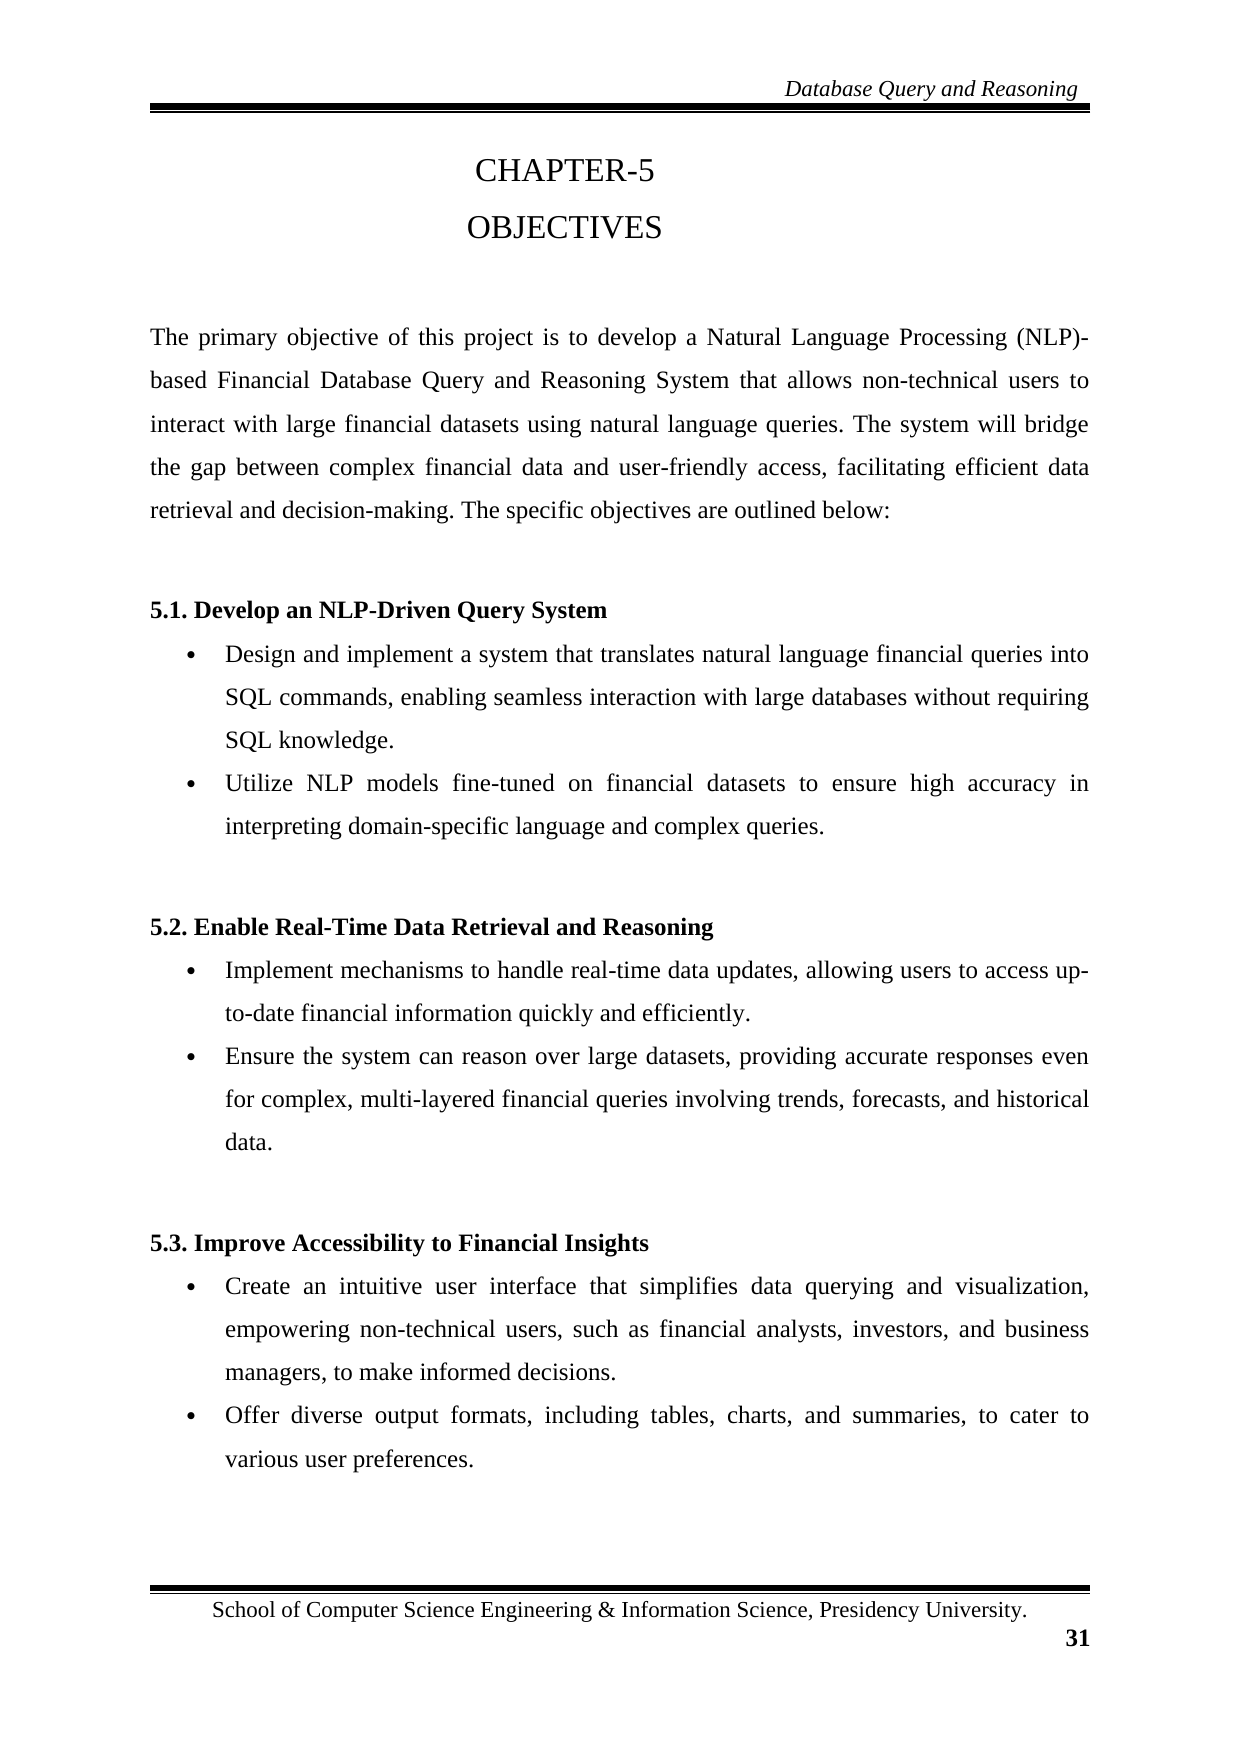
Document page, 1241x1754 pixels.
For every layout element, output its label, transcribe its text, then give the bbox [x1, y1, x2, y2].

list Implement mechanisms to handle real-time data updates, allowing users to access up-to-date financial information quickly and efficiently. [187, 955, 1090, 1027]
text 5.3. Improve Accessibility to Financial Insights [150, 1228, 1090, 1257]
text 5.2. Enable Real-Time Data Retrieval and Reasoning [150, 912, 1090, 941]
text OBJECTIVES [150, 207, 1090, 246]
list Design and implement a system that translates natural language financial queries into SQL commands, enabling seamless interaction with large databases without requiring SQL knowledge. [187, 639, 1090, 754]
text The primary objective of this project is to develop a Natural Language Processing (NLP)-based Financial Database Query and Reasoning System that allows non-technical users to interact with large financial datasets using natural language queries. The system will bridge the gap between complex financial data and user-friendly access, facilitating efficient data retrieval and decision-making. The specific objectives are outlined below: [150, 322, 1090, 524]
list Ensure the system can reason over large datasets, providing accurate responses even for complex, multi-layered financial queries involving trends, forecasts, and historical data. [187, 1041, 1090, 1156]
text CHAPTER-5 [150, 150, 1090, 188]
list Offer diverse output formats, including tables, charts, and summaries, to cater to various user preferences. [187, 1401, 1090, 1472]
text 5.1. Develop an NLP-Driven Query System [150, 596, 1090, 624]
list Utilize NLP models fine-tuned on financial datasets to ensure high accuracy in interpreting domain-specific language and complex queries. [187, 768, 1090, 840]
list Create an intuitive user interface that simplifies data querying and visualization, empowering non-technical users, such as financial analysts, investors, and business managers, to make informed decisions. [187, 1271, 1090, 1386]
